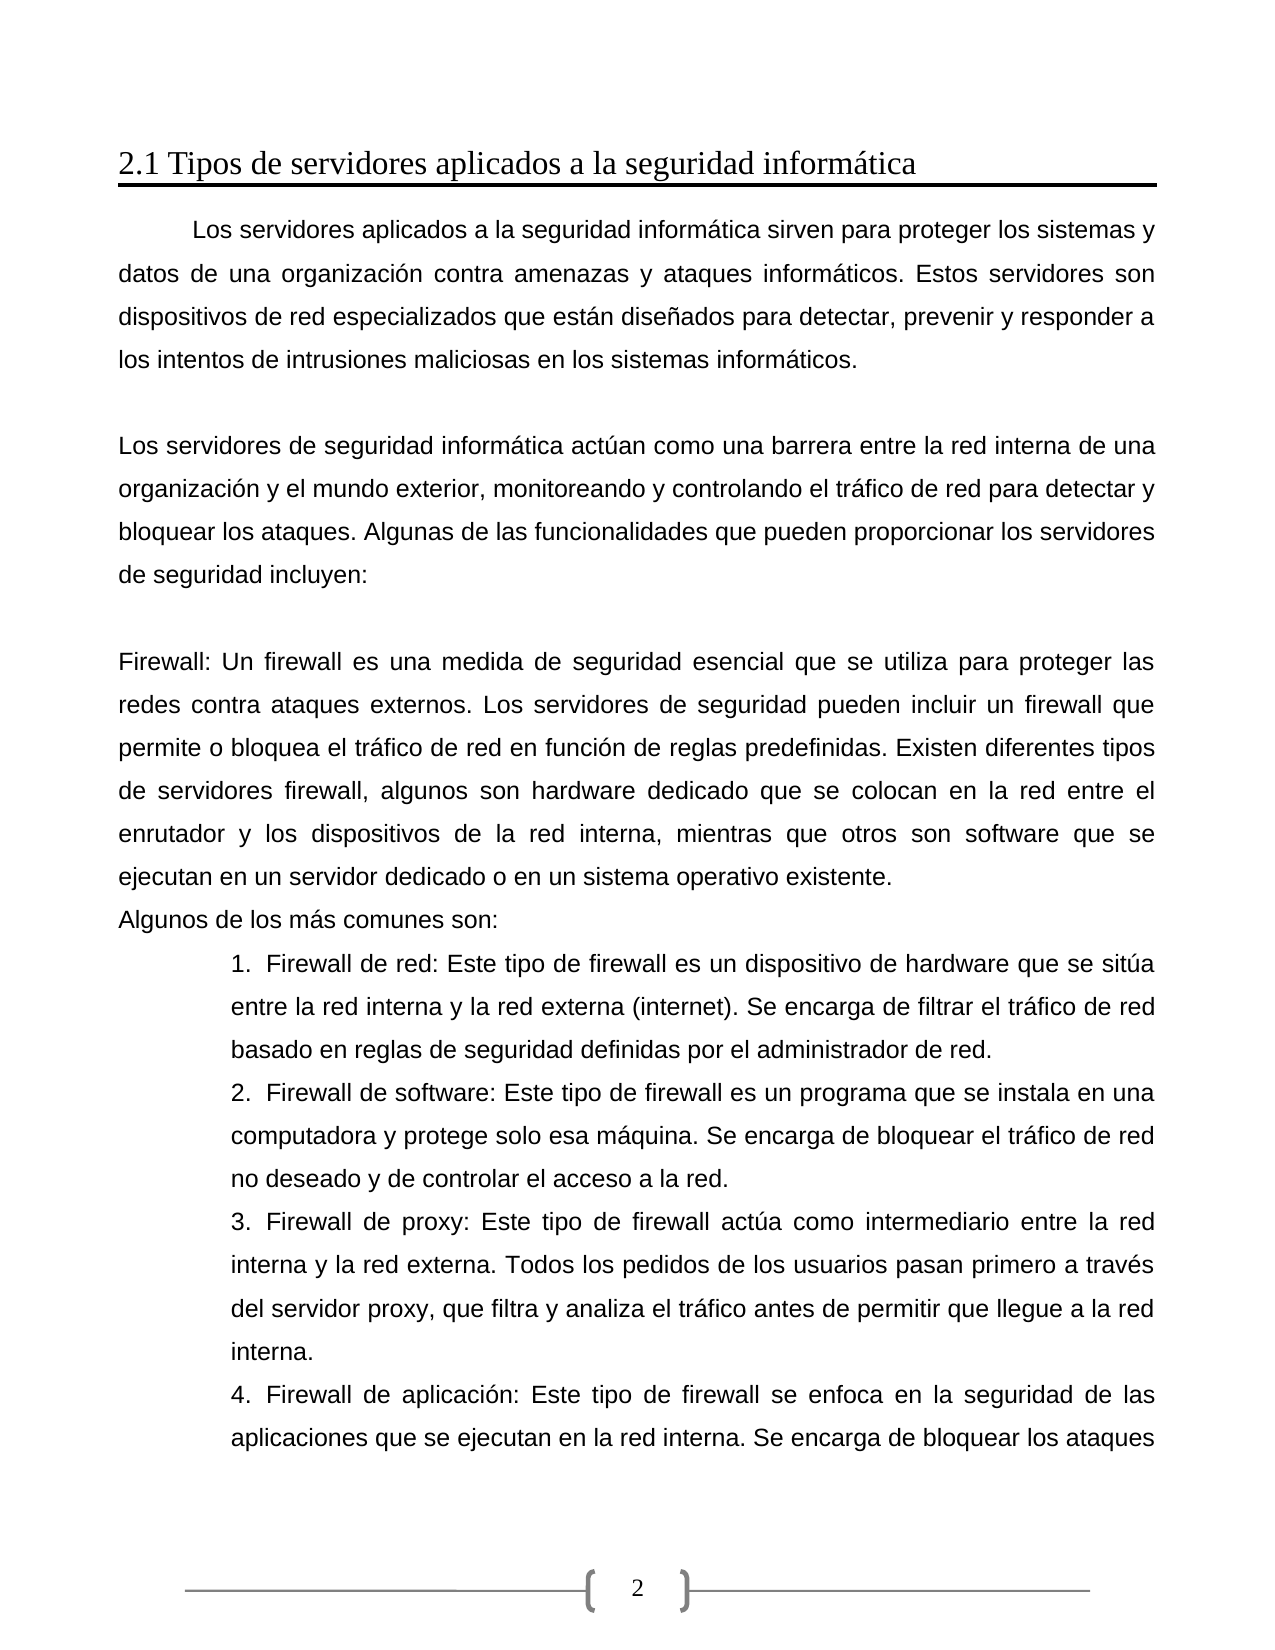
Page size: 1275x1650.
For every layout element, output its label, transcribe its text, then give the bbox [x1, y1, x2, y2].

text Firewall: Un firewall es una medida de seguridad esencial que se utiliza para proteger las redes contra ataques externos. Los servidores de seguridad pueden incluir un firewall que permite o bloquea el tráfico de red en función de reglas predefinidas. Existen diferentes tipos de servidores firewall, algunos son hardware dedicado que se colocan en la red entre el enrutador y los dispositivos de la red interna, mientras que otros son software que se ejecutan en un servidor dedicado o en un sistema operativo existente. [118, 647, 1157, 891]
list Firewall de proxy: Este tipo de firewall actúa como intermediario entre la red interna y la red externa. Todos los pedidos de los usuarios pasan primero a través del servidor proxy, que filtra y analiza el tráfico antes de permitir que llegue a la red interna. [231, 1207, 1157, 1365]
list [231, 1380, 1157, 1452]
list Firewall de software: Este tipo de firewall es un programa que se instala en una computadora y protege solo esa máquina. Se encarga de bloquear el tráfico de red no deseado y de controlar el acceso a la red. [231, 1078, 1157, 1193]
text Los servidores aplicados a la seguridad informática sirven para proteger los sistemas y datos de una organización contra amenazas y ataques informáticos. Estos servidores son dispositivos de red especializados que están diseñados para detectar, prevenir y responder a los intentos de intrusiones maliciosas en los sistemas informáticos. [118, 215, 1157, 373]
subtitle 2.1 Tipos de servidores aplicados a la seguridad informática [118, 143, 1157, 183]
text Algunos de los más comunes son: [118, 905, 1157, 934]
text Los servidores de seguridad informática actúan como una barrera entre la red interna de una organización y el mundo exterior, monitoreando y controlando el tráfico de red para detectar y bloquear los ataques. Algunas de las funcionalidades que pueden proporcionar los servidores de seguridad incluyen: [118, 431, 1157, 589]
list Firewall de red: Este tipo de firewall es un dispositivo de hardware que se sitúa entre la red interna y la red externa (internet). Se encarga de filtrar el tráfico de red basado en reglas de seguridad definidas por el administrador de red. [231, 948, 1157, 1063]
